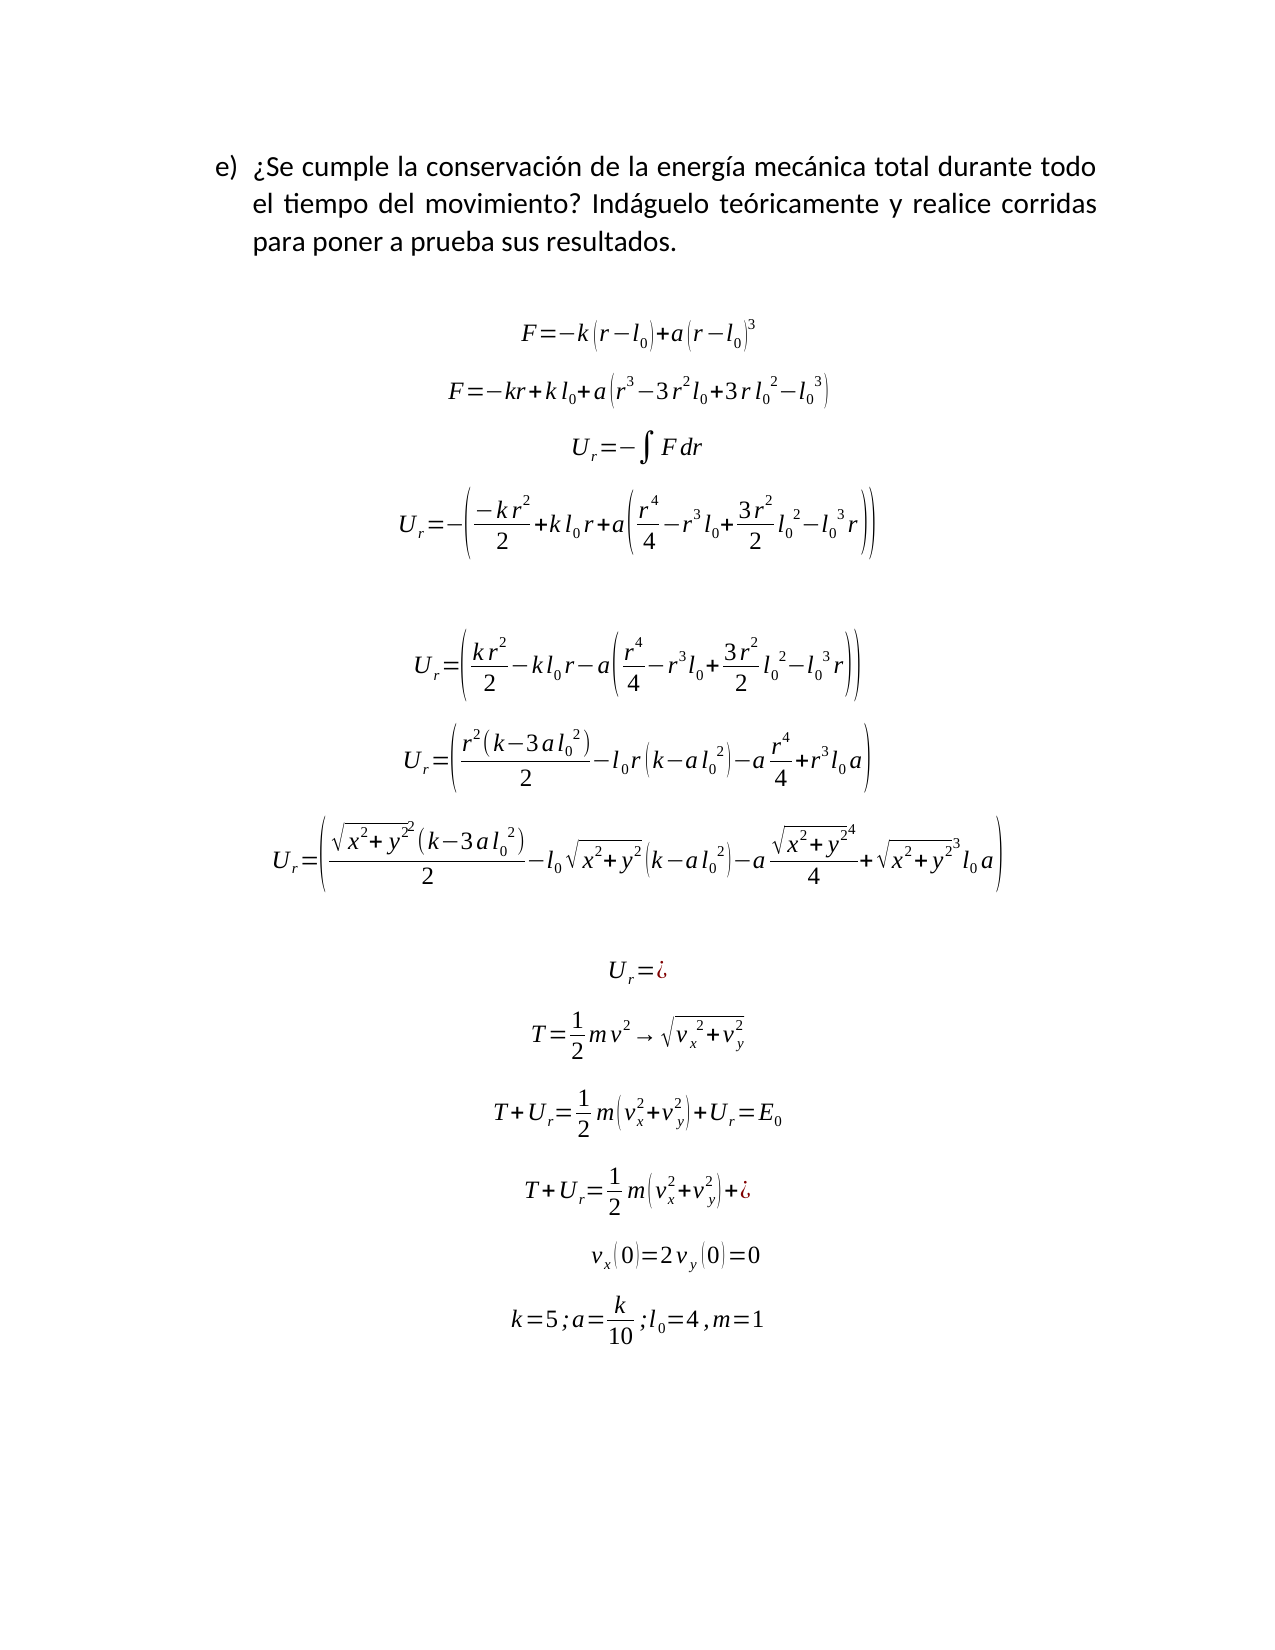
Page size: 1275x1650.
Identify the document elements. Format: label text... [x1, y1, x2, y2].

list ¿Se cumple la conservación de la energía mecánica total durante todo el tiempo del movimiento? Indáguelo teóricamente y realice corridas para poner a prueba sus resultados. [215, 148, 1098, 259]
